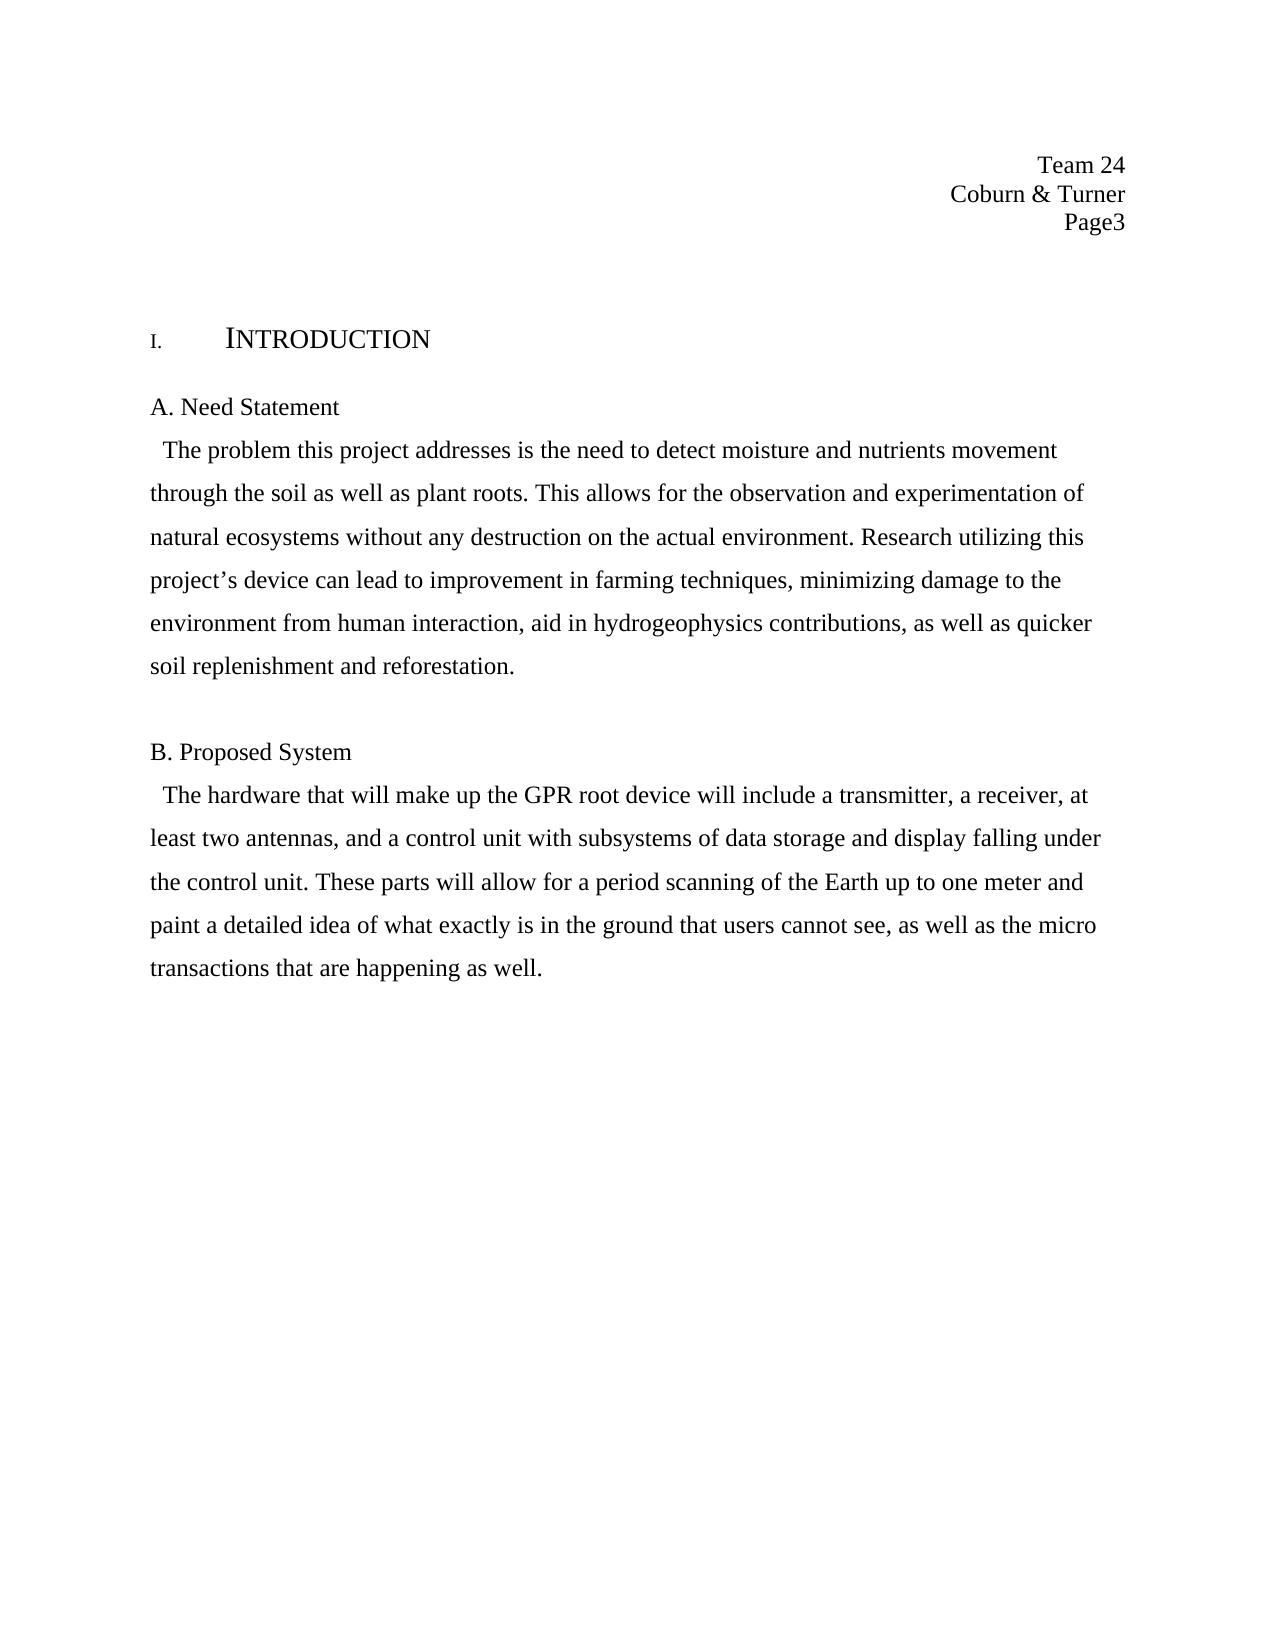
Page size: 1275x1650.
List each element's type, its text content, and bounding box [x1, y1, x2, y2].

text A. Need Statement [150, 392, 1125, 421]
text The problem this project addresses is the need to detect moisture and nutrients movement through the soil as well as plant roots. This allows for the observation and experimentation of natural ecosystems without any destruction on the actual environment. Research utilizing this project’s device can lead to improvement in farming techniques, minimizing damage to the environment from human interaction, aid in hydrogeophysics contributions, as well as quicker soil replenishment and reforestation. [150, 435, 1125, 680]
text B. Proposed System [150, 737, 1125, 766]
text The hardware that will make up the GPR root device will include a transmitter, a receiver, at least two antennas, and a control unit with subsystems of data storage and display falling under the control unit. These parts will allow for a period scanning of the Earth up to one meter and paint a detailed idea of what exactly is in the ground that users cannot see, as well as the micro transactions that are happening as well. [150, 780, 1125, 982]
subtitle INTRODUCTION [150, 319, 1125, 355]
